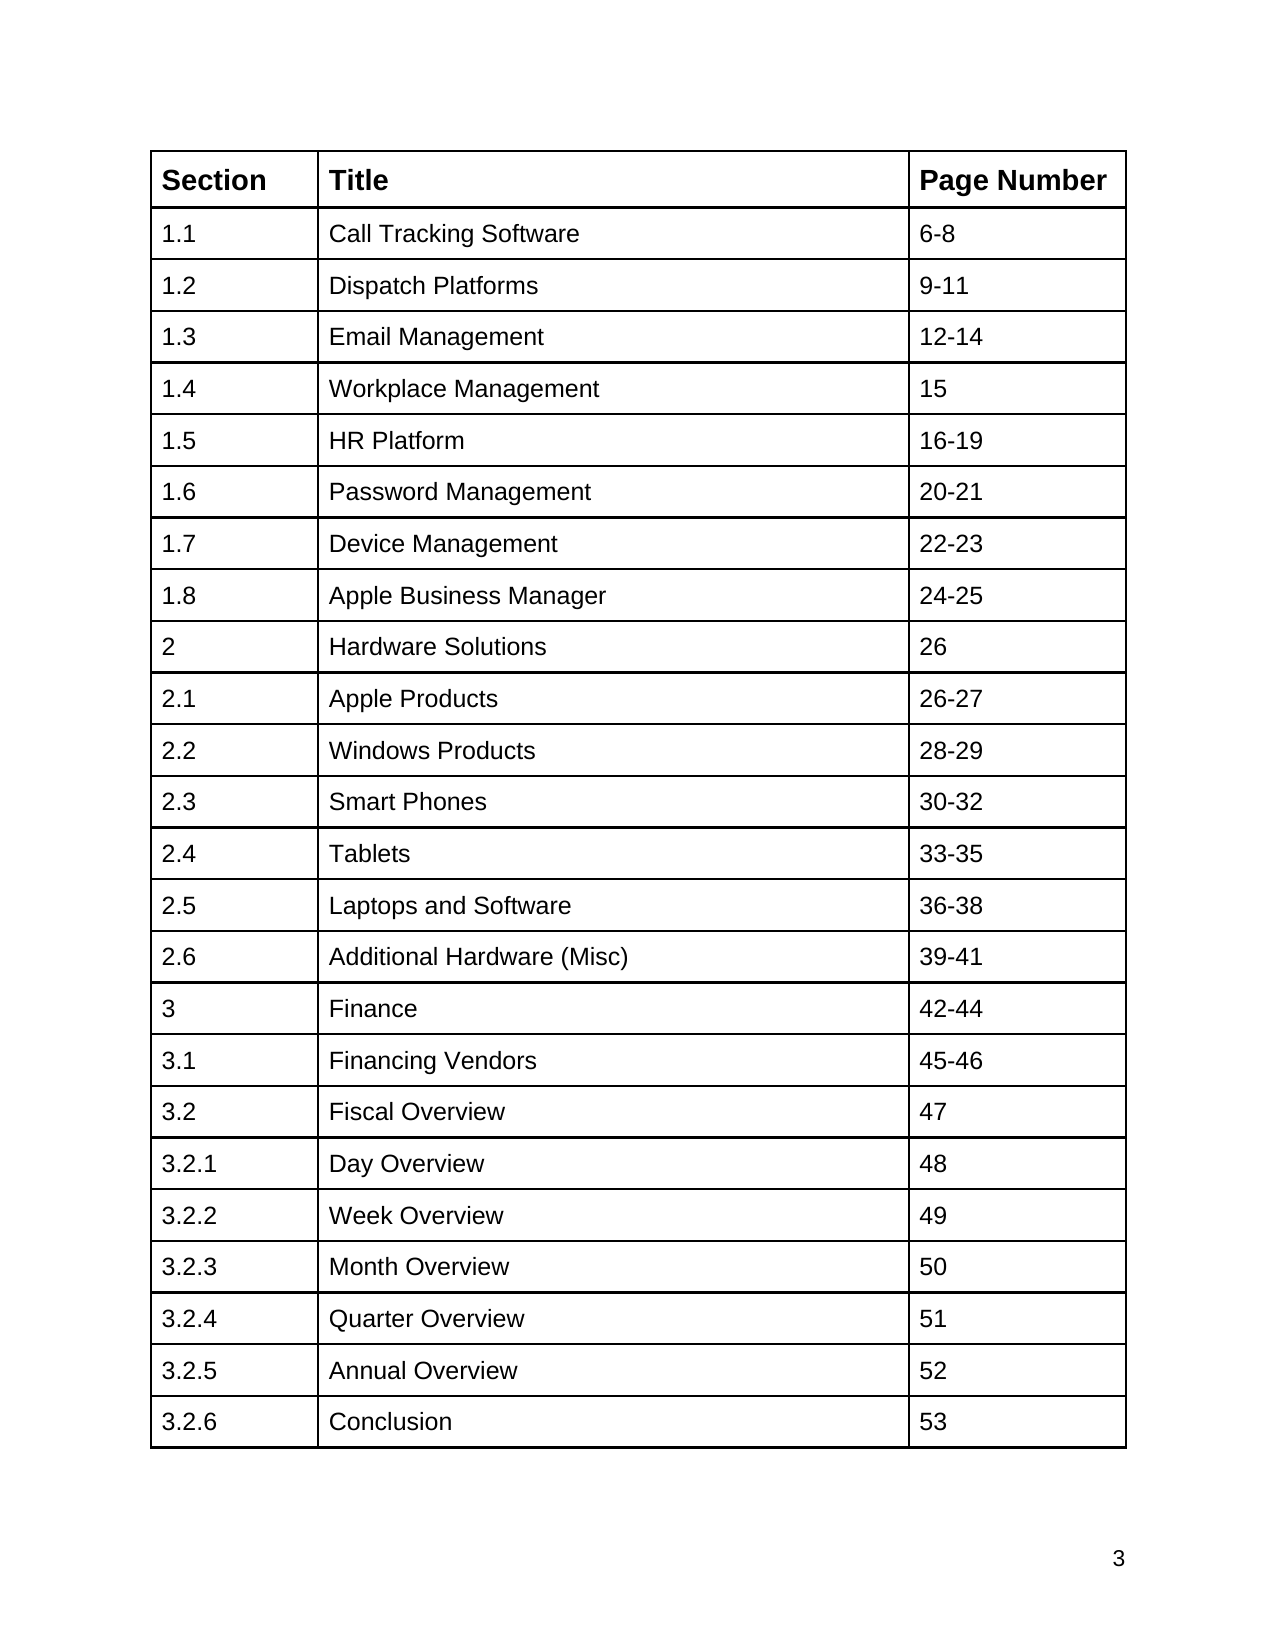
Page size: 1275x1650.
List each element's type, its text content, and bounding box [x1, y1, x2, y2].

table_cell 2.2 [152, 725, 317, 775]
table_cell 1.8 [152, 570, 317, 620]
table_cell 12-14 [910, 312, 1125, 361]
table_cell Month Overview [319, 1242, 908, 1291]
table_cell Apple Products [319, 674, 908, 723]
table_cell 3.2.4 [152, 1294, 317, 1343]
table_cell 39-41 [910, 932, 1125, 981]
table_cell Day Overview [319, 1139, 908, 1188]
table_cell 3.2.6 [152, 1397, 317, 1446]
table_cell Password Management [319, 467, 908, 516]
table_cell 3.2.1 [152, 1139, 317, 1188]
table_header Page Number [910, 152, 1125, 206]
table_cell 2.4 [152, 829, 317, 878]
table_cell 9-11 [910, 260, 1125, 310]
table_cell 42-44 [910, 984, 1125, 1033]
table_cell 53 [910, 1397, 1125, 1446]
table_cell HR Platform [319, 415, 908, 465]
table_cell 22-23 [910, 519, 1125, 568]
table_cell 3 [152, 984, 317, 1033]
table_cell 24-25 [910, 570, 1125, 620]
table_header Title [319, 152, 908, 206]
table_cell 6-8 [910, 209, 1125, 258]
table_cell 2.5 [152, 880, 317, 930]
table_cell 1.5 [152, 415, 317, 465]
table_cell Laptops and Software [319, 880, 908, 930]
table_cell Call Tracking Software [319, 209, 908, 258]
table_cell Apple Business Manager [319, 570, 908, 620]
table_cell 1.7 [152, 519, 317, 568]
table_cell 1.1 [152, 209, 317, 258]
table_cell Workplace Management [319, 364, 908, 413]
table_cell 3.1 [152, 1035, 317, 1085]
table_cell Hardware Solutions [319, 622, 908, 671]
table_cell Quarter Overview [319, 1294, 908, 1343]
table_cell 3.2 [152, 1087, 317, 1136]
table_cell Device Management [319, 519, 908, 568]
table_cell 36-38 [910, 880, 1125, 930]
table_cell 1.2 [152, 260, 317, 310]
table_cell 49 [910, 1190, 1125, 1240]
table_cell Email Management [319, 312, 908, 361]
table_header Section [152, 152, 317, 206]
table_cell 1.3 [152, 312, 317, 361]
table_cell 1.6 [152, 467, 317, 516]
table_cell 20-21 [910, 467, 1125, 516]
table_cell 45-46 [910, 1035, 1125, 1085]
table_cell Annual Overview [319, 1345, 908, 1395]
table_cell 2.6 [152, 932, 317, 981]
table_cell Dispatch Platforms [319, 260, 908, 310]
table_cell 16-19 [910, 415, 1125, 465]
table_cell 2 [152, 622, 317, 671]
table_cell Tablets [319, 829, 908, 878]
table_cell 2.3 [152, 777, 317, 826]
table_cell Finance [319, 984, 908, 1033]
table_cell 26 [910, 622, 1125, 671]
table_cell 26-27 [910, 674, 1125, 723]
table_cell 48 [910, 1139, 1125, 1188]
table_cell 15 [910, 364, 1125, 413]
table_cell 28-29 [910, 725, 1125, 775]
table_cell 52 [910, 1345, 1125, 1395]
table_cell 33-35 [910, 829, 1125, 878]
table_cell Additional Hardware (Misc) [319, 932, 908, 981]
table_cell 3.2.2 [152, 1190, 317, 1240]
table_cell Smart Phones [319, 777, 908, 826]
table_cell Week Overview [319, 1190, 908, 1240]
table_cell Financing Vendors [319, 1035, 908, 1085]
table_cell 47 [910, 1087, 1125, 1136]
table_cell 51 [910, 1294, 1125, 1343]
table_cell 30-32 [910, 777, 1125, 826]
table_cell 50 [910, 1242, 1125, 1291]
table_cell Conclusion [319, 1397, 908, 1446]
table_cell Windows Products [319, 725, 908, 775]
table_cell Fiscal Overview [319, 1087, 908, 1136]
table_cell 3.2.3 [152, 1242, 317, 1291]
table_cell 1.4 [152, 364, 317, 413]
table_cell 2.1 [152, 674, 317, 723]
table_cell 3.2.5 [152, 1345, 317, 1395]
